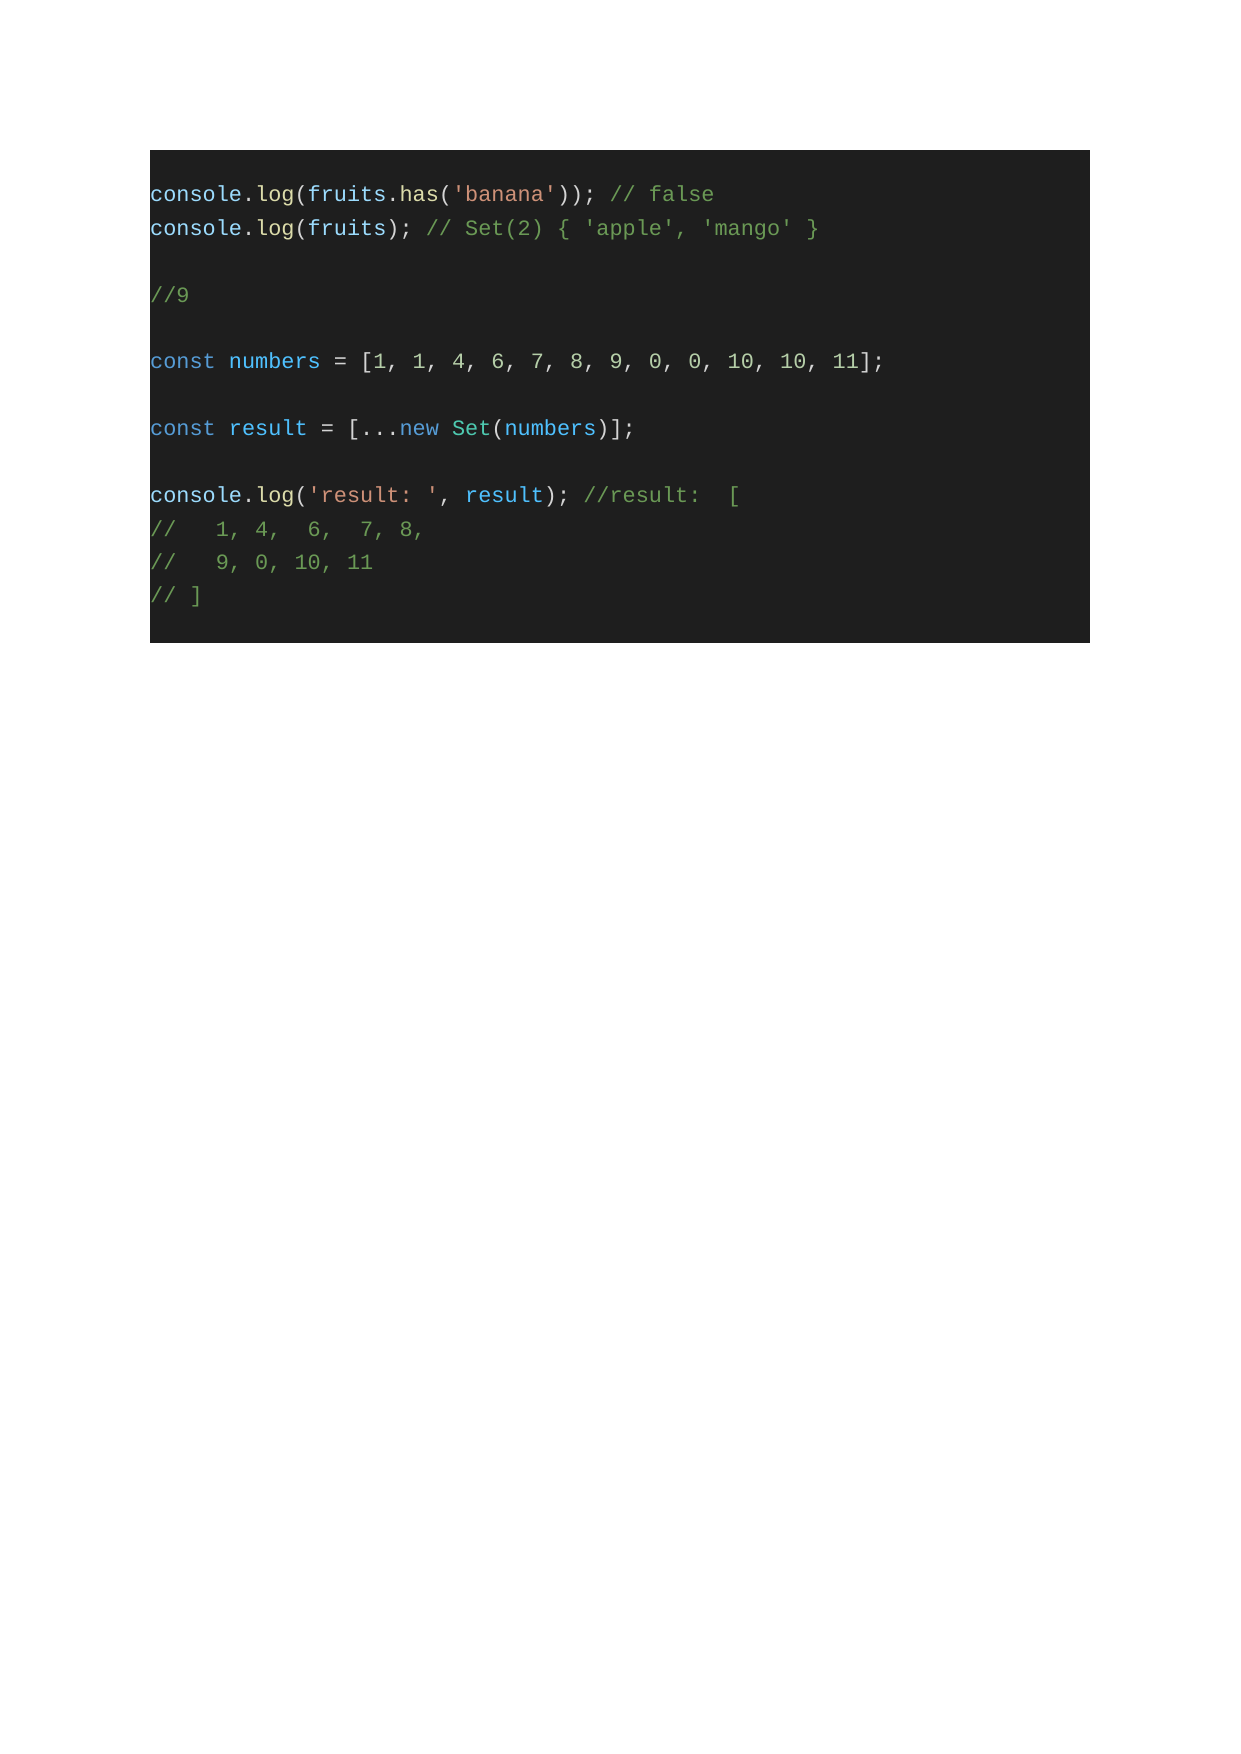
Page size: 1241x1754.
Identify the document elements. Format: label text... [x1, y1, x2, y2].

text // 1, 4, 6, 7, 8, [150, 518, 1090, 543]
text const result = [...new Set(numbers)]; [150, 417, 1090, 442]
text console.log(fruits); // Set(2) { 'apple', 'mango' } [150, 217, 1090, 242]
text //9 [150, 284, 1090, 308]
text // ] [150, 585, 1090, 609]
text console.log('result: ', result); //result: [ [150, 484, 1090, 509]
text const numbers = [1, 1, 4, 6, 7, 8, 9, 0, 0, 10, 10, 11]; [150, 351, 1090, 375]
text console.log(fruits.has('banana')); // false [150, 183, 1090, 208]
text // 9, 0, 10, 11 [150, 551, 1090, 576]
